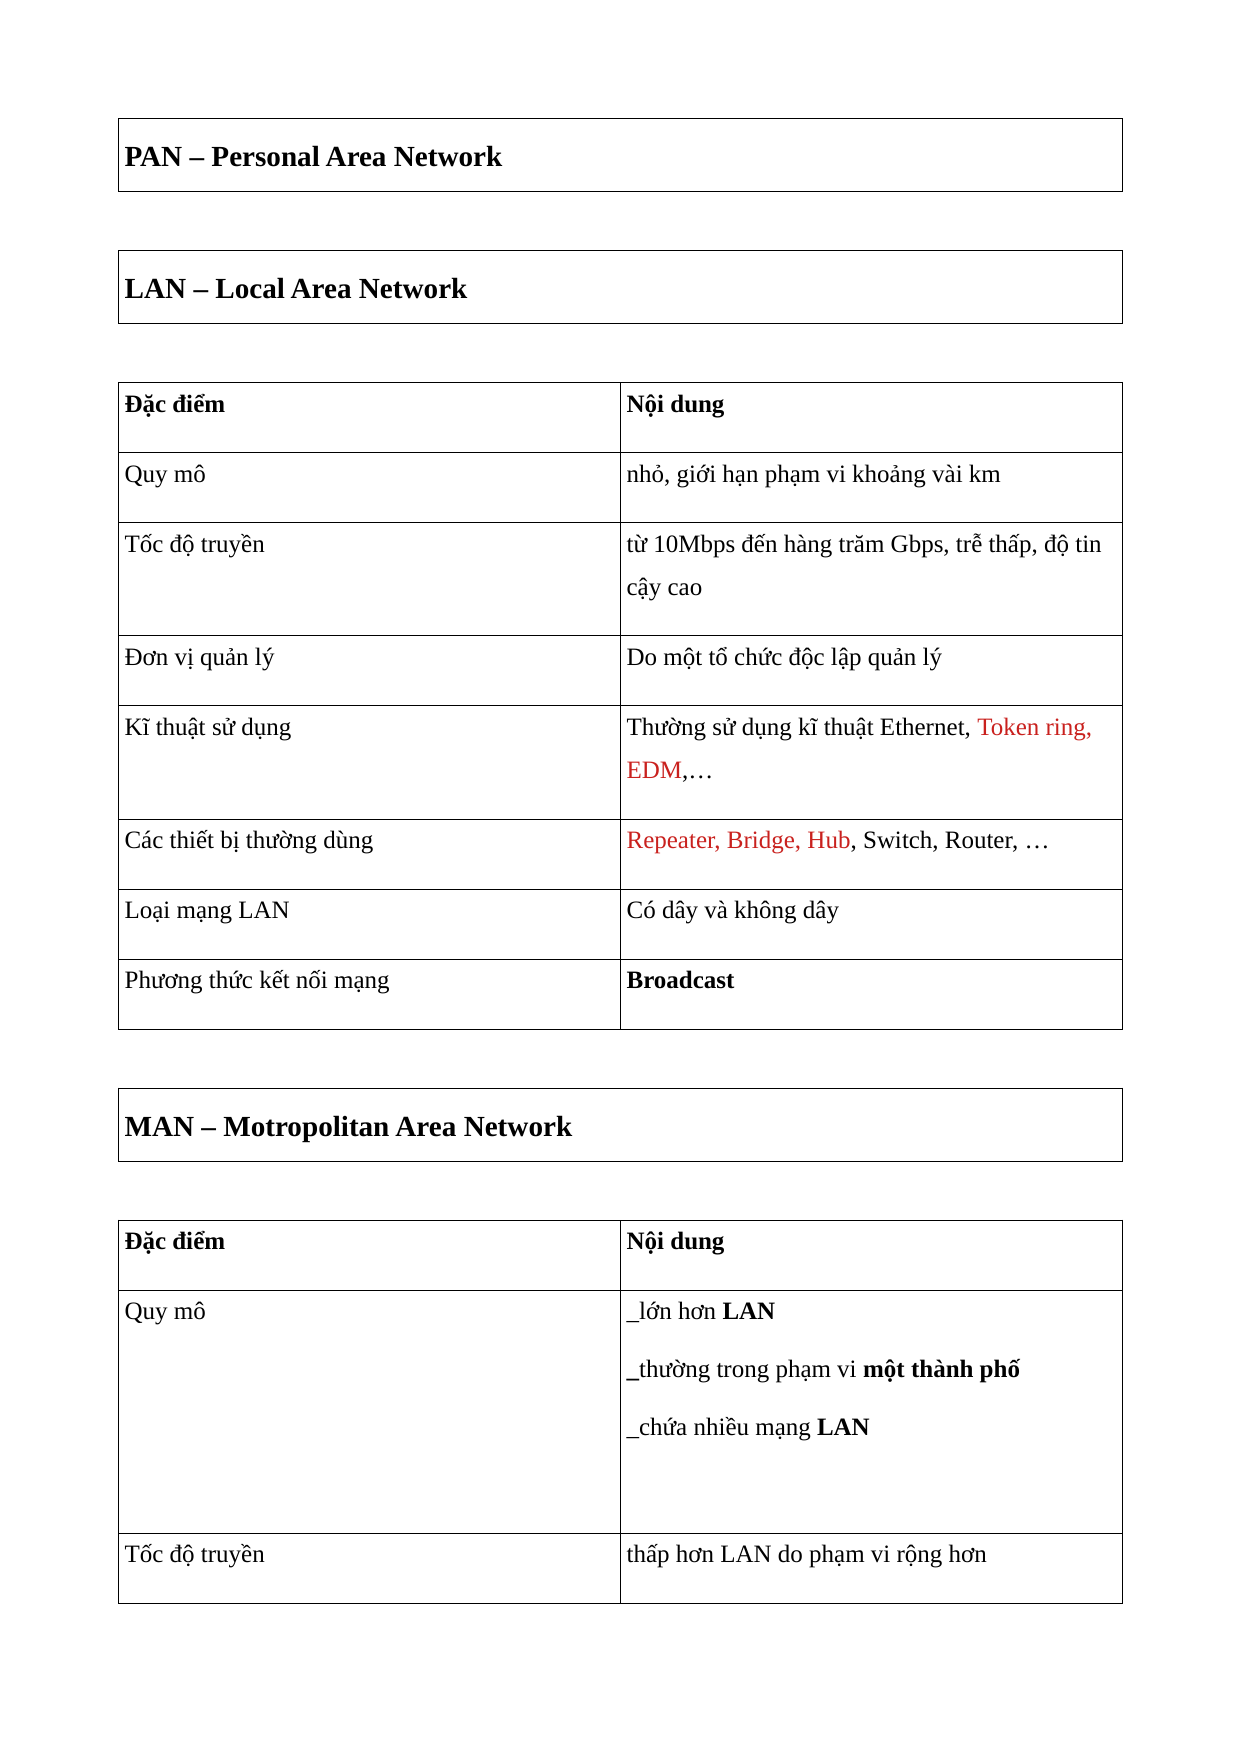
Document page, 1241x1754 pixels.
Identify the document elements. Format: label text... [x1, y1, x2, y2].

table_header LAN – Local Area Network [119, 251, 1122, 323]
table_header PAN – Personal Area Network [119, 119, 1122, 191]
table_cell Quy mô [119, 1291, 620, 1533]
table_cell thấp hơn LAN do phạm vi rộng hơn [621, 1534, 1122, 1603]
table_cell Có dây và không dây [621, 890, 1122, 959]
table_cell Do một tổ chức độc lập quản lý [621, 636, 1122, 705]
table_header MAN – Motropolitan Area Network [119, 1089, 1122, 1161]
table_cell Loại mạng LAN [119, 890, 620, 959]
table_header Nội dung [621, 1221, 1122, 1289]
table_cell Tốc độ truyền [119, 523, 620, 635]
table_header Đặc điểm [119, 1221, 620, 1289]
table_cell nhỏ, giới hạn phạm vi khoảng vài km [621, 453, 1122, 522]
table_cell Tốc độ truyền [119, 1534, 620, 1603]
table_cell Đơn vị quản lý [119, 636, 620, 705]
table_cell Quy mô [119, 453, 620, 522]
table_cell Broadcast [621, 960, 1122, 1029]
table_cell Phương thức kết nối mạng [119, 960, 620, 1029]
table_cell _lớn hơn LAN _thường trong phạm vi một thành phố _chứa nhiều mạng LAN [621, 1291, 1122, 1533]
table_header Nội dung [621, 383, 1122, 452]
table_header Đặc điểm [119, 383, 620, 452]
table_cell Repeater, Bridge, Hub, Switch, Router, … [621, 820, 1122, 889]
table_cell Kĩ thuật sử dụng [119, 706, 620, 818]
table_cell Các thiết bị thường dùng [119, 820, 620, 889]
table_cell từ 10Mbps đến hàng trăm Gbps, trễ thấp, độ tin cậy cao [621, 523, 1122, 635]
table_cell Thường sử dụng kĩ thuật Ethernet, Token ring, EDM,… [621, 706, 1122, 818]
